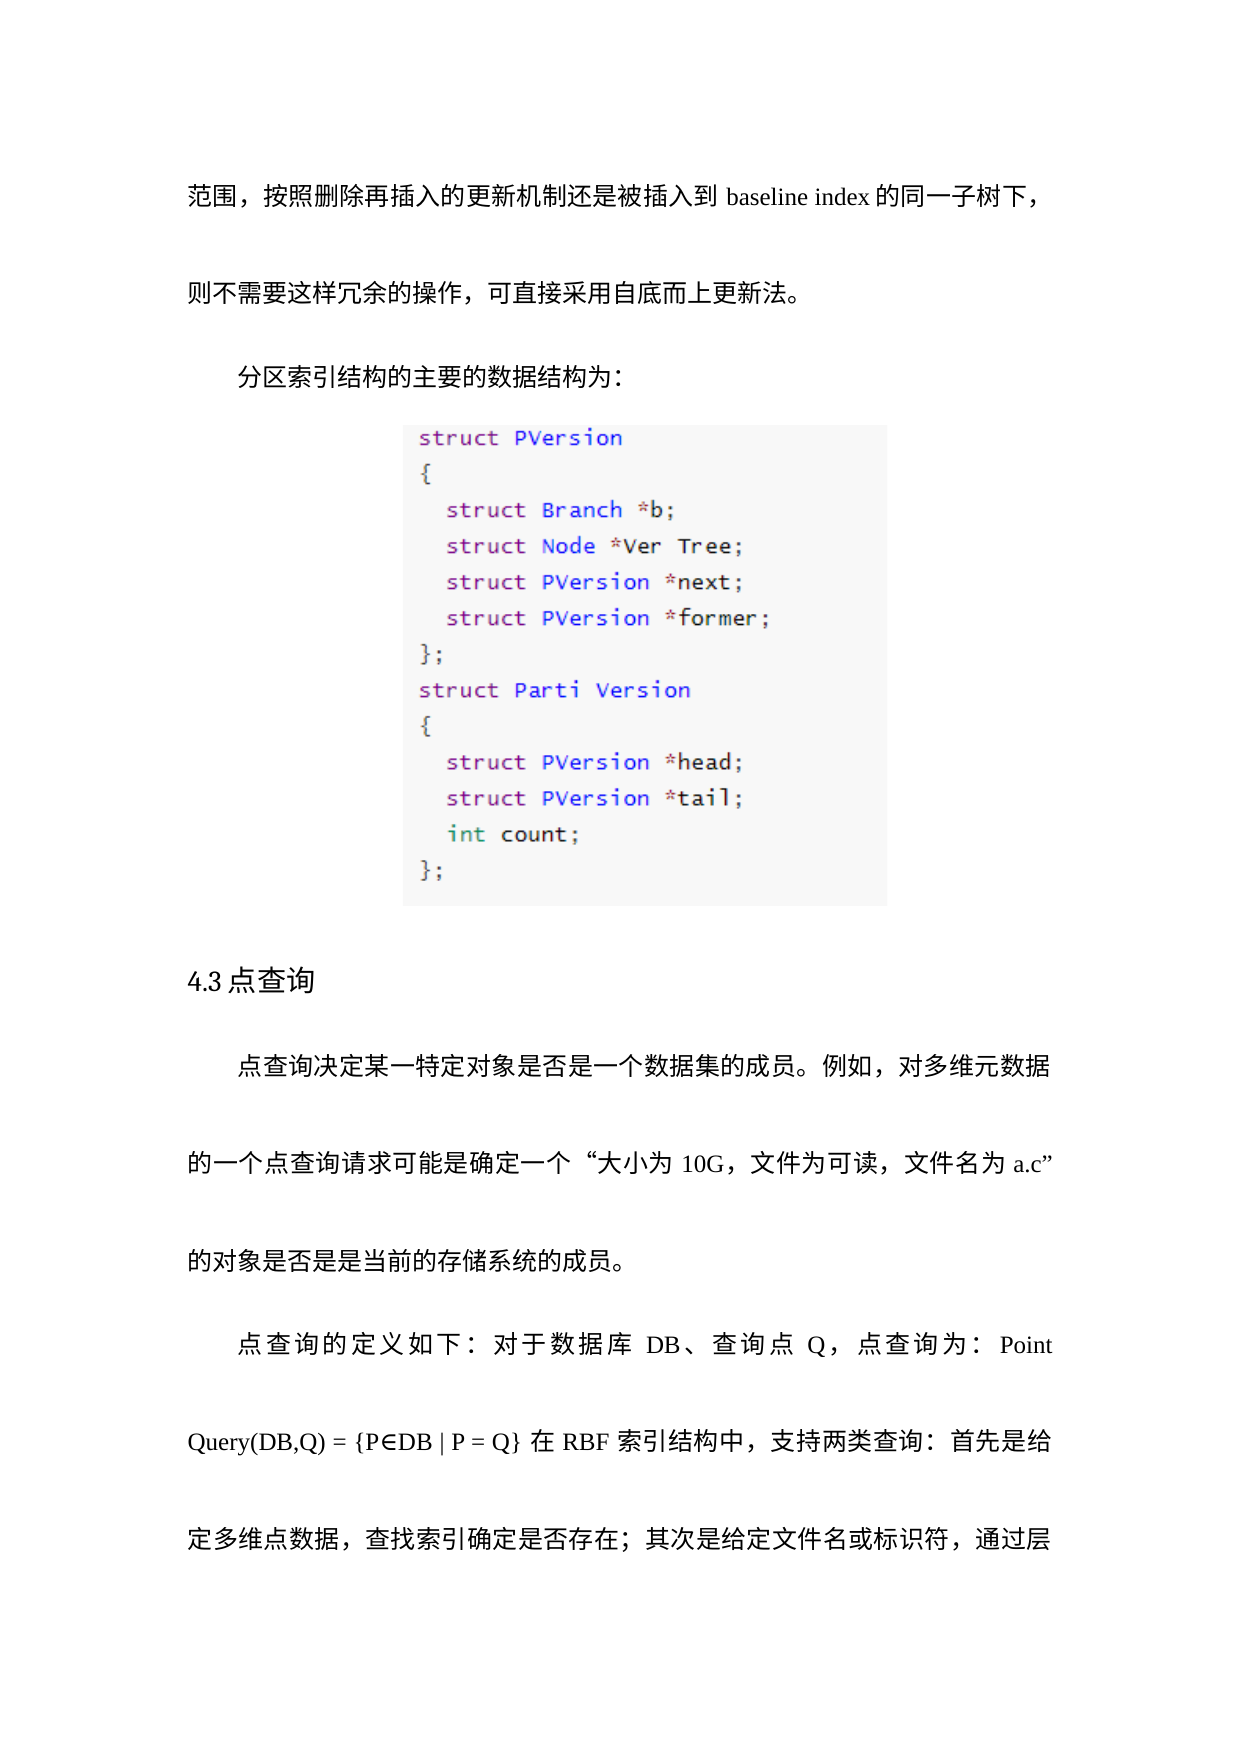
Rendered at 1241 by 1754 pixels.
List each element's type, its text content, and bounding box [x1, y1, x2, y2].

text 分区索引结构的主要的数据结构为： [187, 343, 1053, 408]
subtitle 4.3 点查询 [187, 946, 1053, 1011]
picture [402, 425, 888, 906]
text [187, 1310, 1053, 1570]
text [187, 162, 1053, 324]
text 点查询决定某一特定对象是否是一个数据集的成员。例如，对多维元数据的一个点查询请求可能是确定一个“大小为 10G，文件为可读，文件名为 a.c”的对象是否是是当前的存储系统的成员。 [187, 1032, 1053, 1292]
